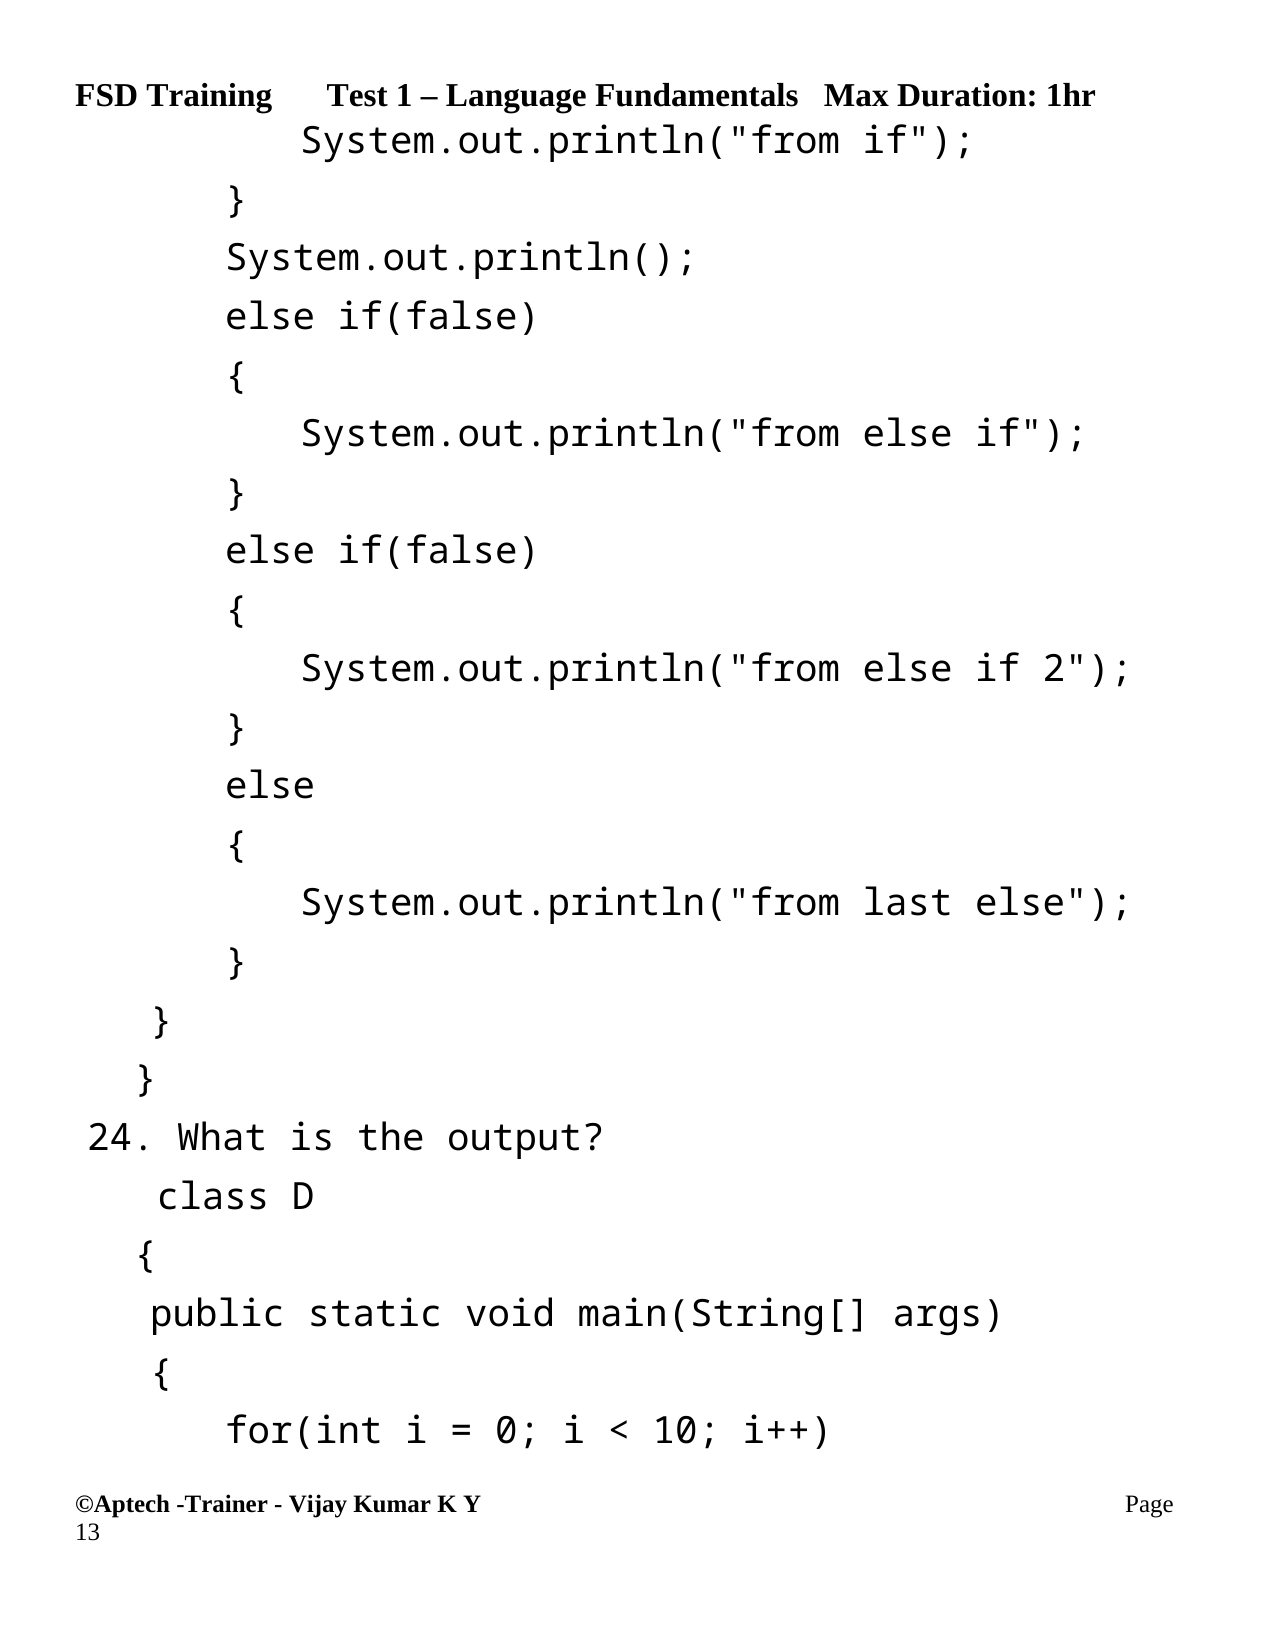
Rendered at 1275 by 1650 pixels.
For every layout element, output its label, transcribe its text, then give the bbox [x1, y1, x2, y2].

list else if(false) [134, 289, 1200, 340]
list System.out.println("from if"); [134, 113, 1200, 164]
list class D [134, 1169, 1200, 1220]
list System.out.println("from else if"); [134, 407, 1200, 458]
list } [134, 172, 1200, 223]
list } [134, 700, 1200, 751]
list } [134, 993, 1200, 1044]
list for(int i = 0; i < 10; i++) [134, 1403, 1200, 1454]
list } [134, 934, 1200, 985]
list public static void main(String[] args) [134, 1286, 1200, 1337]
list else if(false) [134, 524, 1200, 575]
list } [134, 465, 1200, 516]
list { [134, 817, 1200, 868]
list } [134, 1052, 1200, 1103]
list { [134, 1228, 1200, 1279]
list { [134, 348, 1200, 399]
list System.out.println("from else if 2"); [134, 641, 1200, 692]
list { [134, 1345, 1200, 1396]
list else [134, 758, 1200, 809]
list What is the output? [87, 1110, 1200, 1161]
list { [134, 582, 1200, 633]
list System.out.println(); [134, 231, 1200, 282]
list System.out.println("from last else"); [134, 876, 1200, 927]
